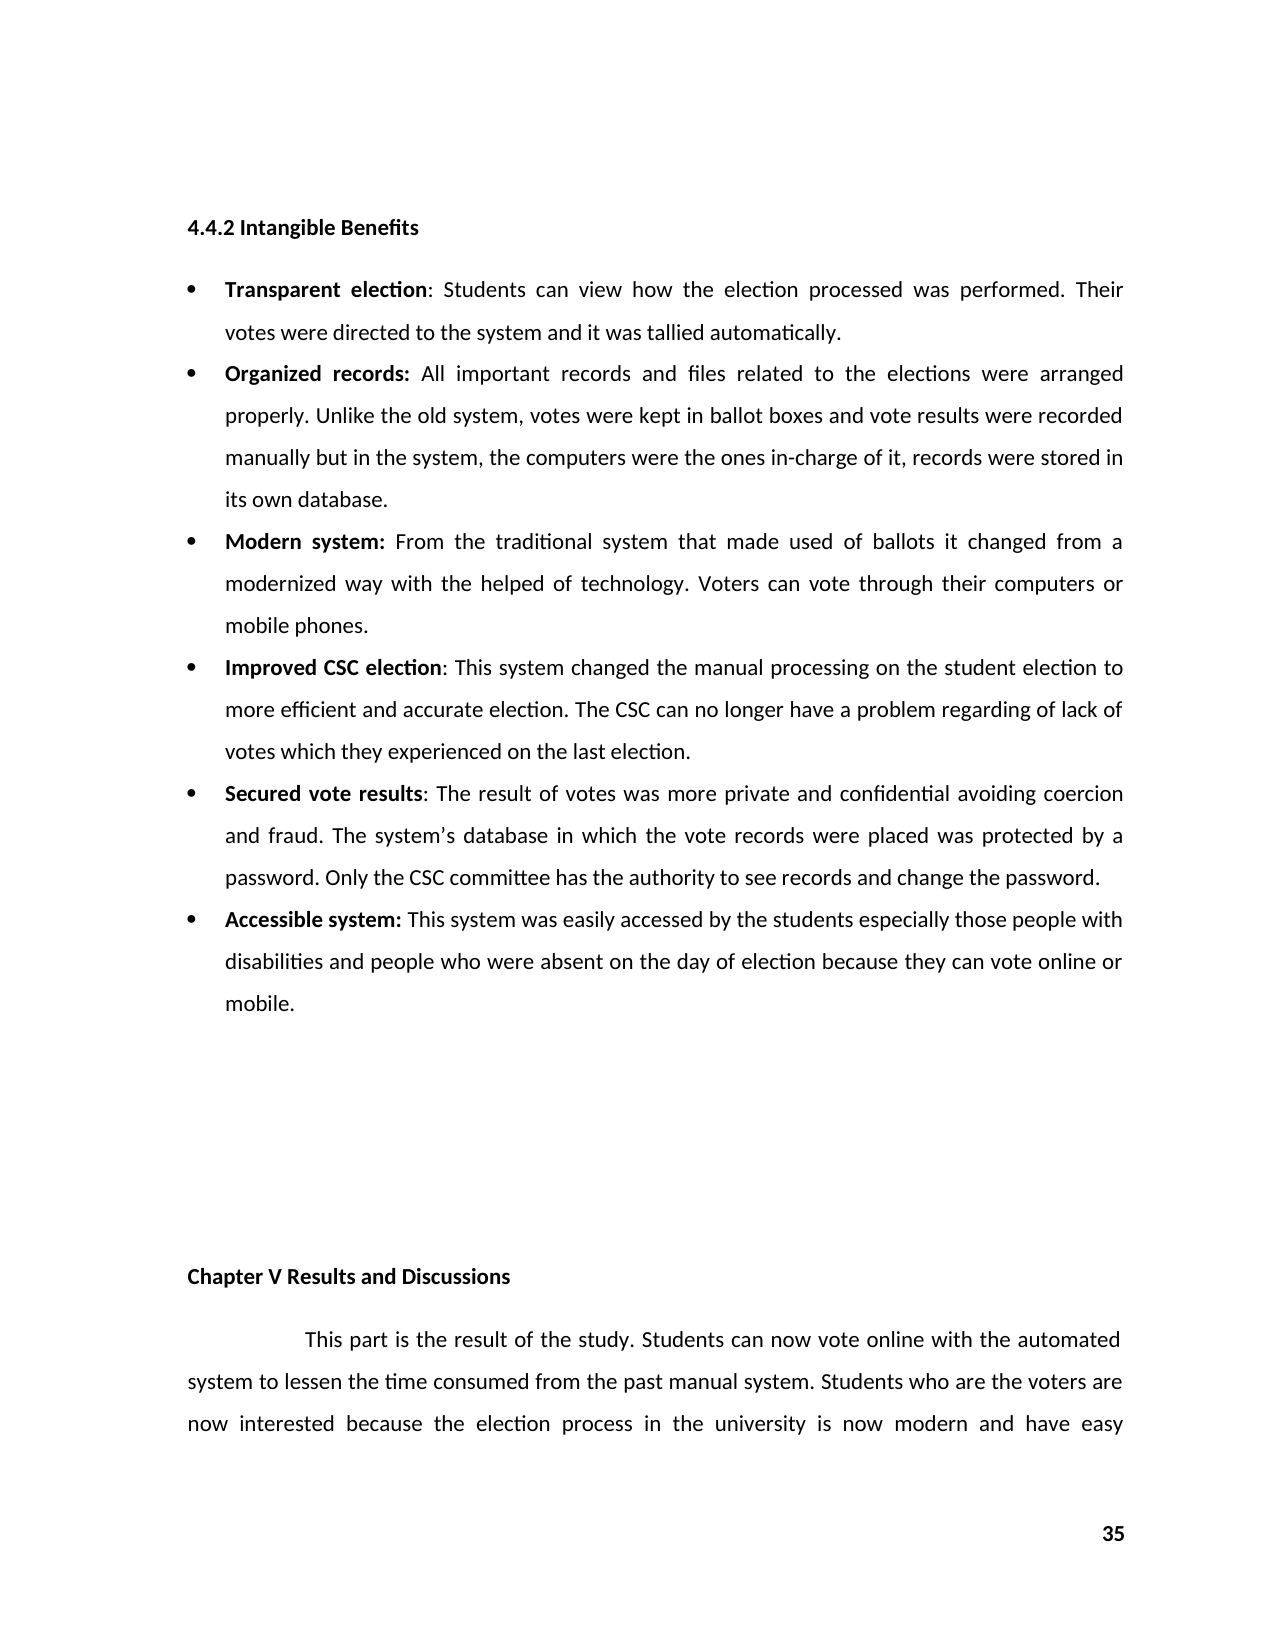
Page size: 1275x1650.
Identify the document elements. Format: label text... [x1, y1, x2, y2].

text 4.4.2 Intangible Benefits [187, 213, 1125, 241]
list Accessible system: This system was easily accessed by the students especially those people with disabilities and people who were absent on the day of election because they can vote online or mobile. [187, 905, 1125, 1017]
list Improved CSC election: This system changed the manual processing on the student election to more efficient and accurate election. The CSC can no longer have a problem regarding of lack of votes which they experienced on the last election. [187, 653, 1125, 765]
list Secured vote results: The result of votes was more private and confidential avoiding coercion and fraud. The system’s database in which the vote records were placed was protected by a password. Only the CSC committee has the authority to see records and change the password. [187, 779, 1125, 891]
list Organized records: All important records and files related to the elections were arranged properly. Unlike the old system, votes were kept in ballot boxes and vote results were recorded manually but in the system, the computers were the ones in-charge of it, records were stored in its own database. [187, 359, 1125, 513]
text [187, 1325, 1125, 1437]
text Chapter V Results and Discussions [187, 1262, 1125, 1290]
list Transparent election: Students can view how the election processed was performed. Their votes were directed to the system and it was tallied automatically. [187, 276, 1125, 346]
list Modern system: From the traditional system that made used of ballots it changed from a modernized way with the helped of technology. Voters can vote through their computers or mobile phones. [187, 527, 1125, 639]
